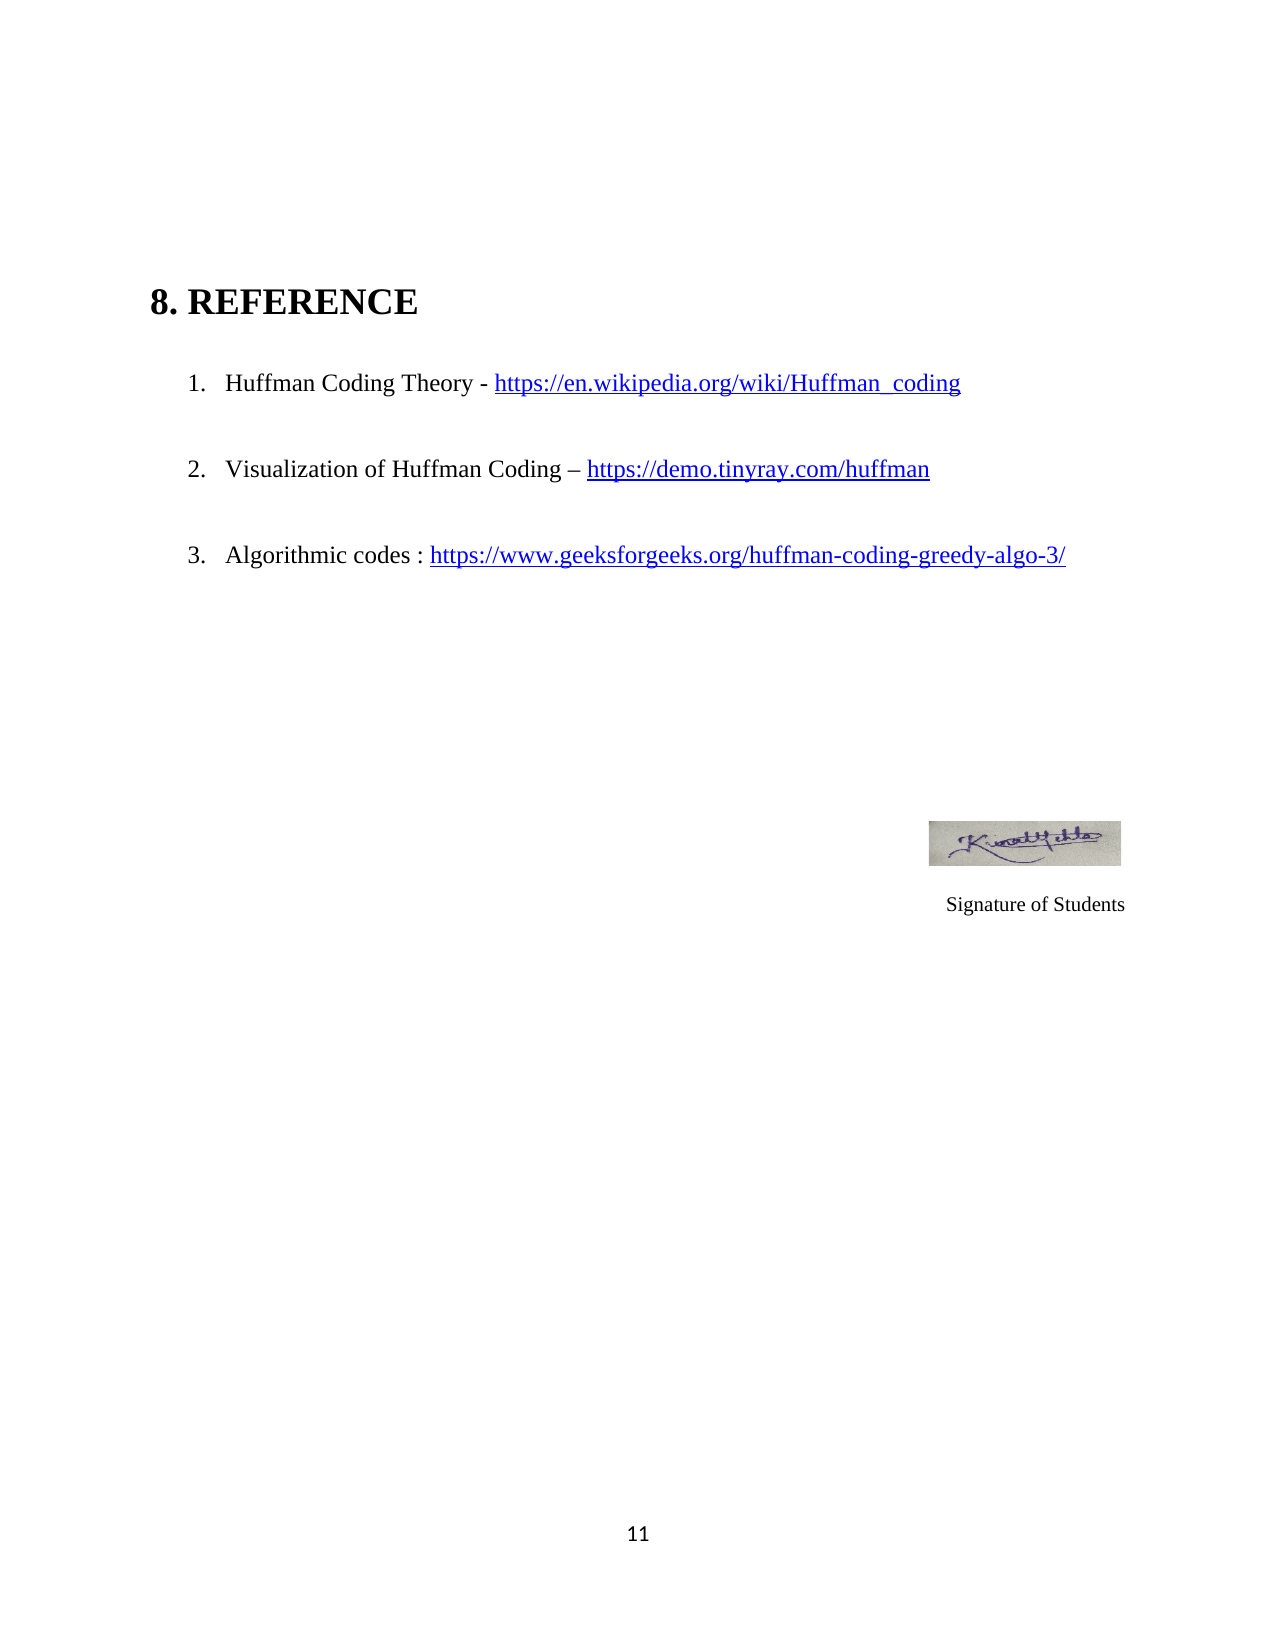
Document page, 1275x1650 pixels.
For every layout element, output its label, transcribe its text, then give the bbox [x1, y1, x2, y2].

picture [927, 821, 1122, 866]
list Visualization of Huffman Coding – https://demo.tinyray.com/huffman [187, 454, 1125, 483]
text Signature of Students [150, 892, 1125, 916]
list Algorithmic codes : https://www.geeksforgeeks.org/huffman-coding-greedy-algo-3/ [187, 541, 1125, 569]
list Huffman Coding Theory - https://en.wikipedia.org/wiki/Huffman_coding [187, 368, 1125, 397]
text 8. REFERENCE [150, 279, 1125, 322]
